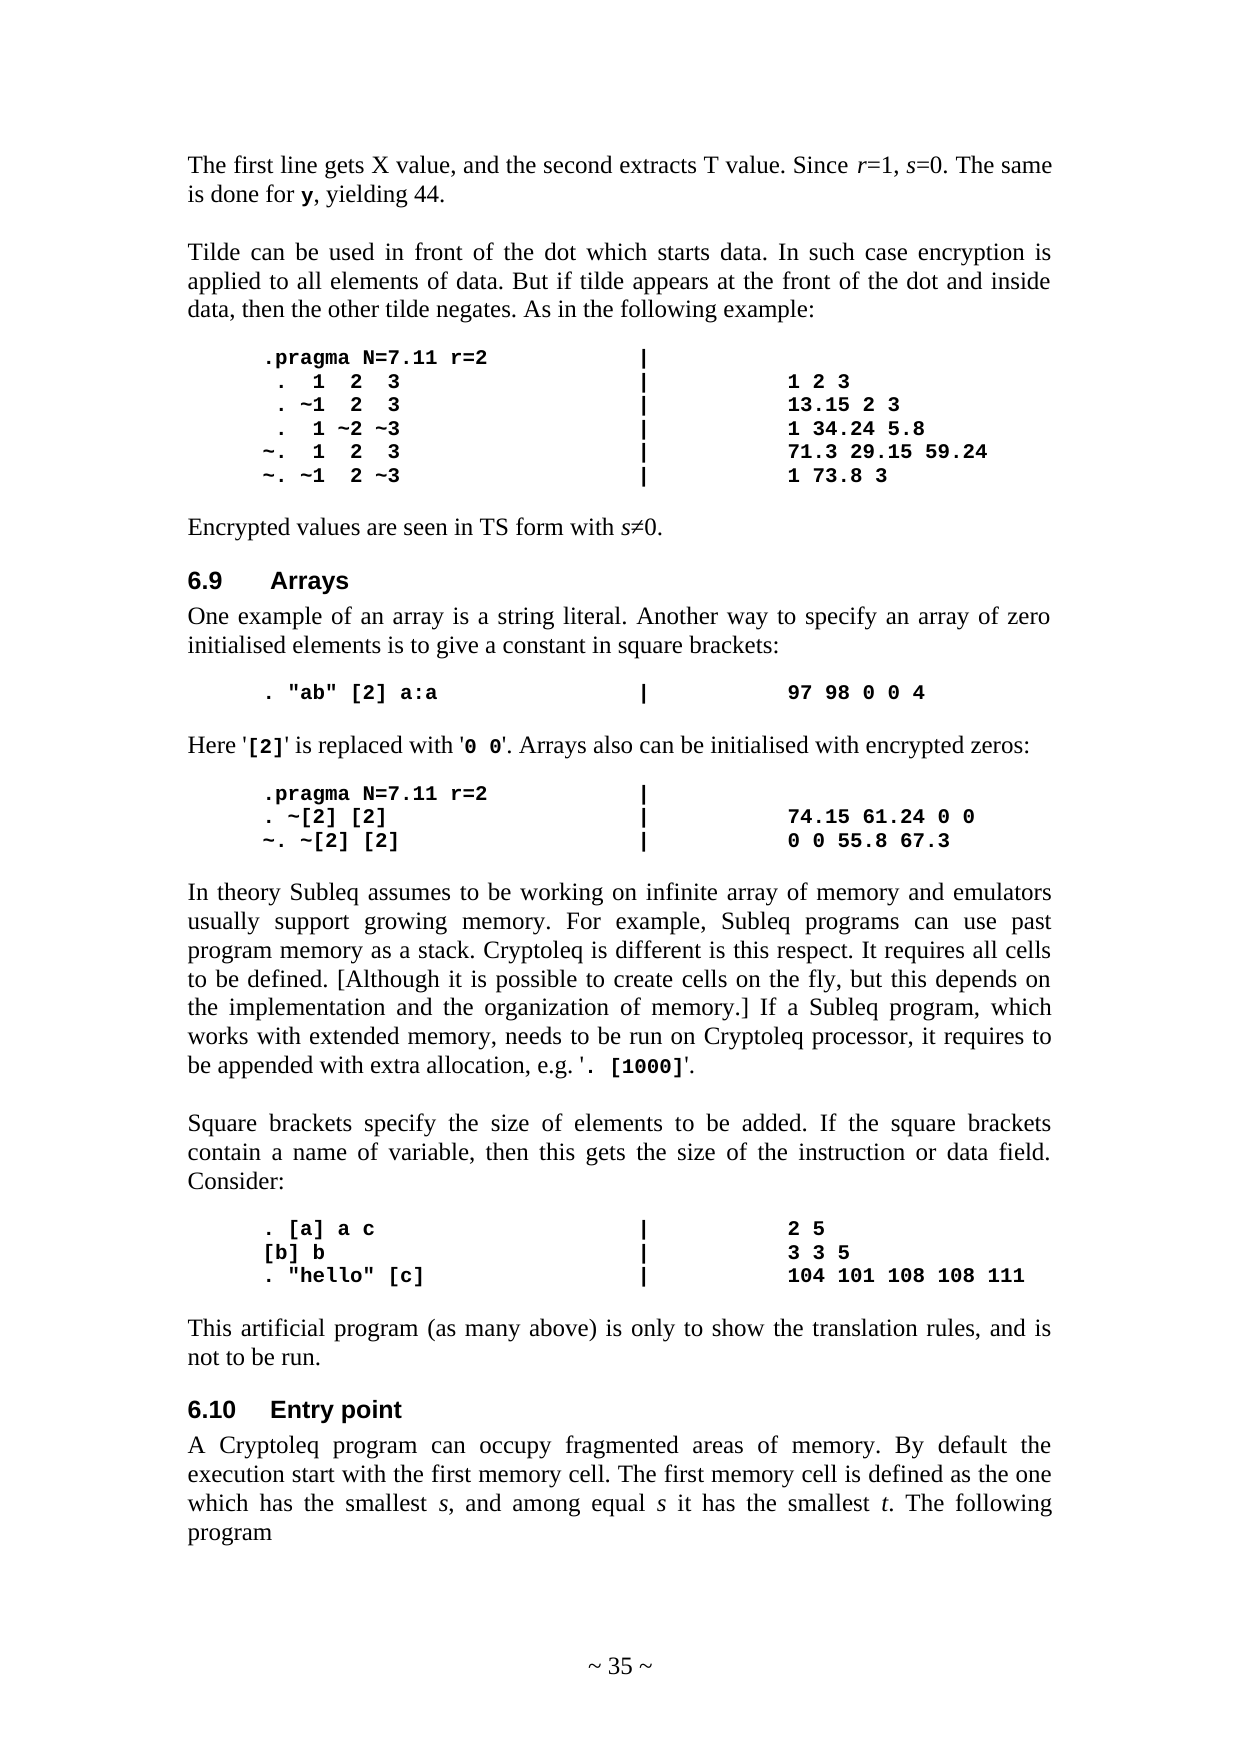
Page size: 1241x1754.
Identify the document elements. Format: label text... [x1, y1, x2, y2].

text .pragma N=7.11 r=2 | [262, 347, 1053, 371]
text . ~1 2 3 | 13.15 2 3 [262, 394, 1053, 418]
text . 1 ~2 ~3 | 1 34.24 5.8 [262, 418, 1053, 442]
text ~. ~[2] [2] | 0 0 55.8 67.3 [262, 830, 1053, 854]
text ~. ~1 2 ~3 | 1 73.8 3 [262, 465, 1053, 489]
text .pragma N=7.11 r=2 | [262, 783, 1053, 807]
text Encrypted values are seen in TS form with s≠0. [187, 512, 1053, 541]
text . [a] a c | 2 5 [262, 1218, 1053, 1242]
text Tilde can be used in front of the dot which starts data. In such case encryption is applied to all elements of data. But if tilde appears at the front of the dot and inside data, then the other tilde negates. As in the following example: [187, 237, 1053, 323]
text In theory Subleq assumes to be working on infinite array of memory and emulators usually support growing memory. For example, Subleq programs can use past program memory as a stack. Cryptoleq is different is this respect. It requires all cells to be defined. [Although it is possible to create cells on the fly, but this depends on the implementation and the organization of memory.] If a Subleq program, which works with extended memory, needs to be run on Cryptoleq processor, it requires to be appended with extra allocation, e.g. '. [1000]'. [187, 877, 1053, 1079]
text ~. 1 2 3 | 71.3 29.15 59.24 [262, 442, 1053, 465]
text . "ab" [2] a:a | 97 98 0 0 4 [187, 682, 1053, 706]
text Square brackets specify the size of elements to be added. If the square brackets contain a name of variable, then this gets the size of the instruction or data field. Consider: [187, 1108, 1053, 1194]
text One example of an array is a string literal. Another way to specify an array of zero initialised elements is to give a constant in square brackets: [187, 601, 1053, 659]
text Here '[2]' is replaced with '0 0'. Arrays also can be initialised with encrypted zeros: [187, 730, 1053, 759]
text The first line gets X value, and the second extracts T value. Since r=1, s=0. The same is done for y, yielding 44. [187, 150, 1053, 208]
text . "hello" [c] | 104 101 108 108 111 [262, 1266, 1053, 1289]
text . 1 2 3 | 1 2 3 [262, 371, 1053, 394]
subtitle Entry point [187, 1395, 1053, 1424]
text . ~[2] [2] | 74.15 61.24 0 0 [262, 807, 1053, 830]
text A Cryptoleq program can occupy fragmented areas of memory. By default the execution start with the first memory cell. The first memory cell is defined as the one which has the smallest s, and among equal s it has the smallest t. The following program [187, 1430, 1053, 1545]
text [b] b | 3 3 5 [262, 1242, 1053, 1266]
subtitle Arrays [187, 566, 1053, 595]
text This artificial program (as many above) is only to show the translation rules, and is not to be run. [187, 1313, 1053, 1370]
